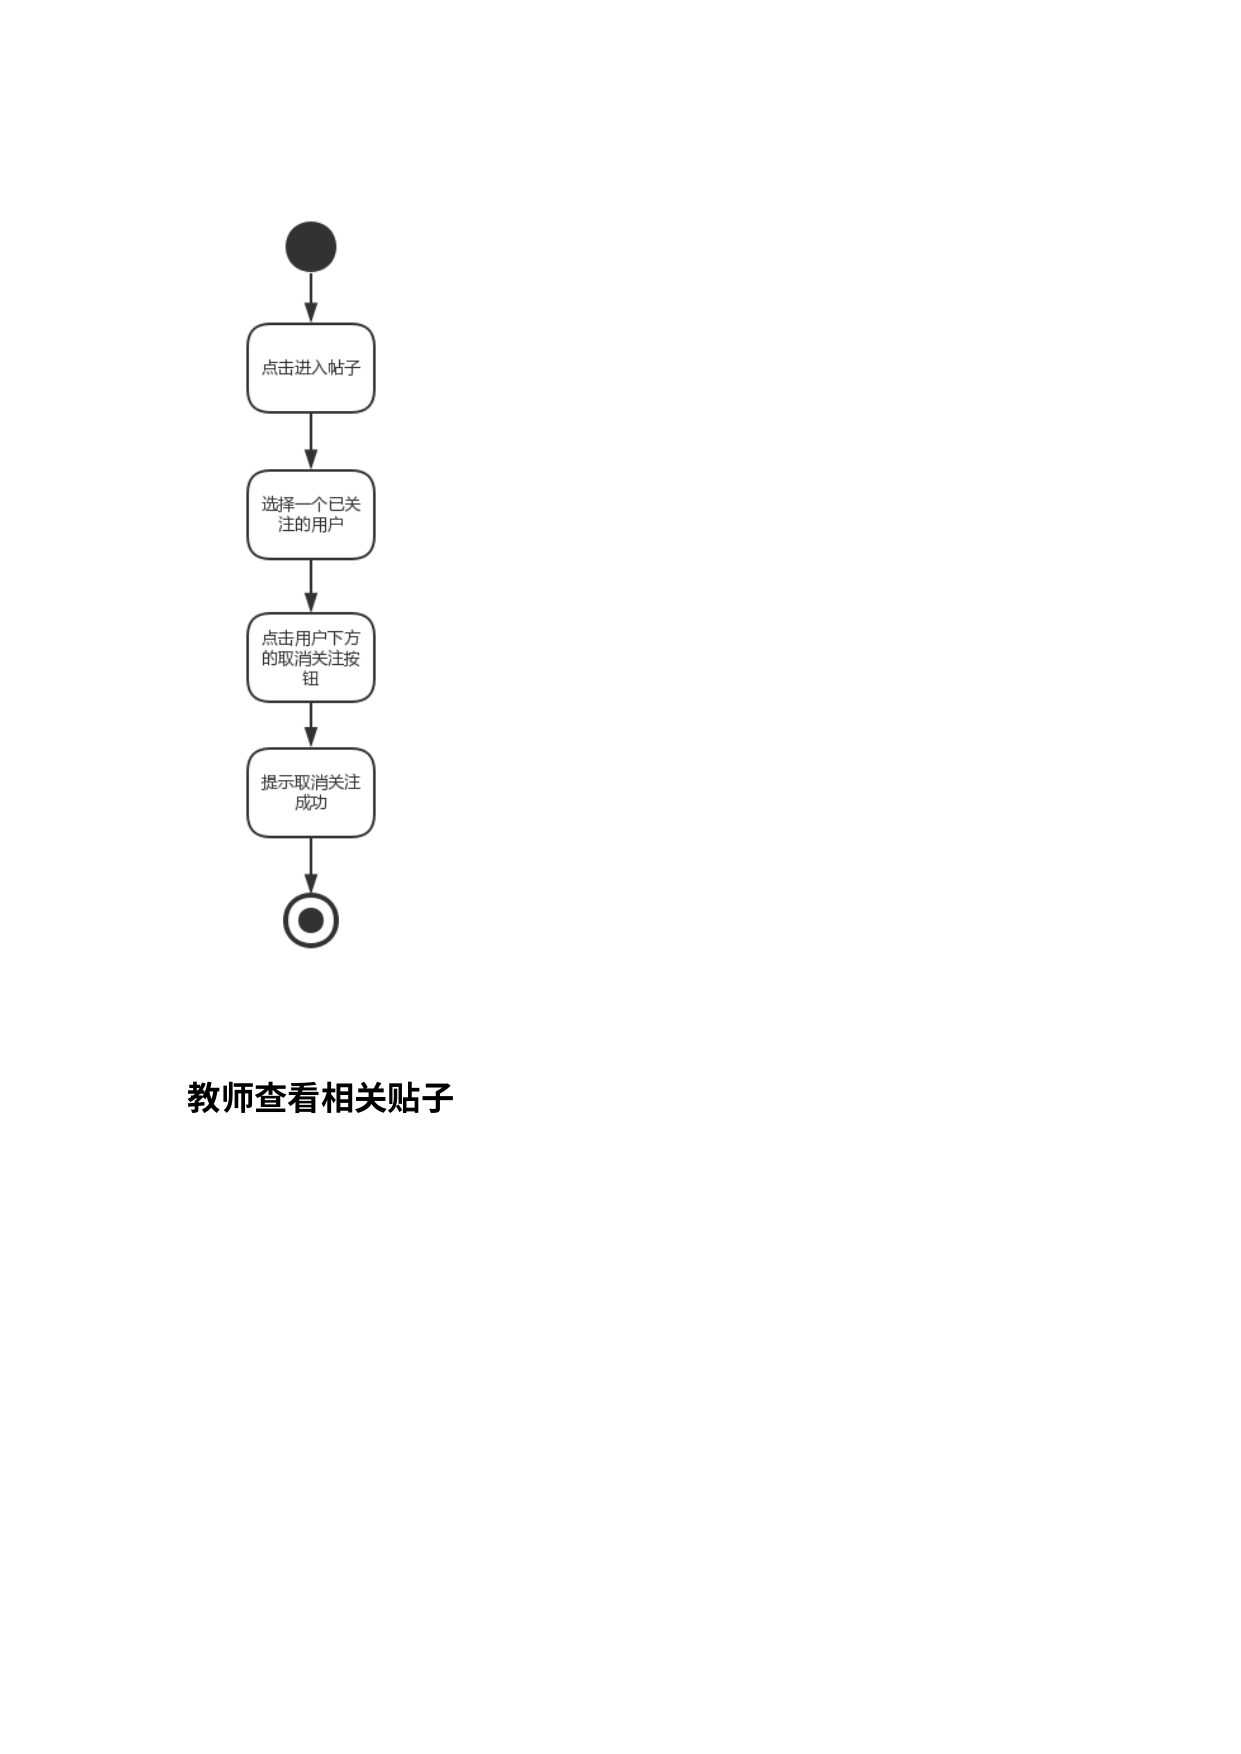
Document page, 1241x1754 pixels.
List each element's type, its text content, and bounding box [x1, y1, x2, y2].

picture [187, 162, 415, 985]
subtitle 教师查看相关贴子 [187, 1063, 1053, 1128]
